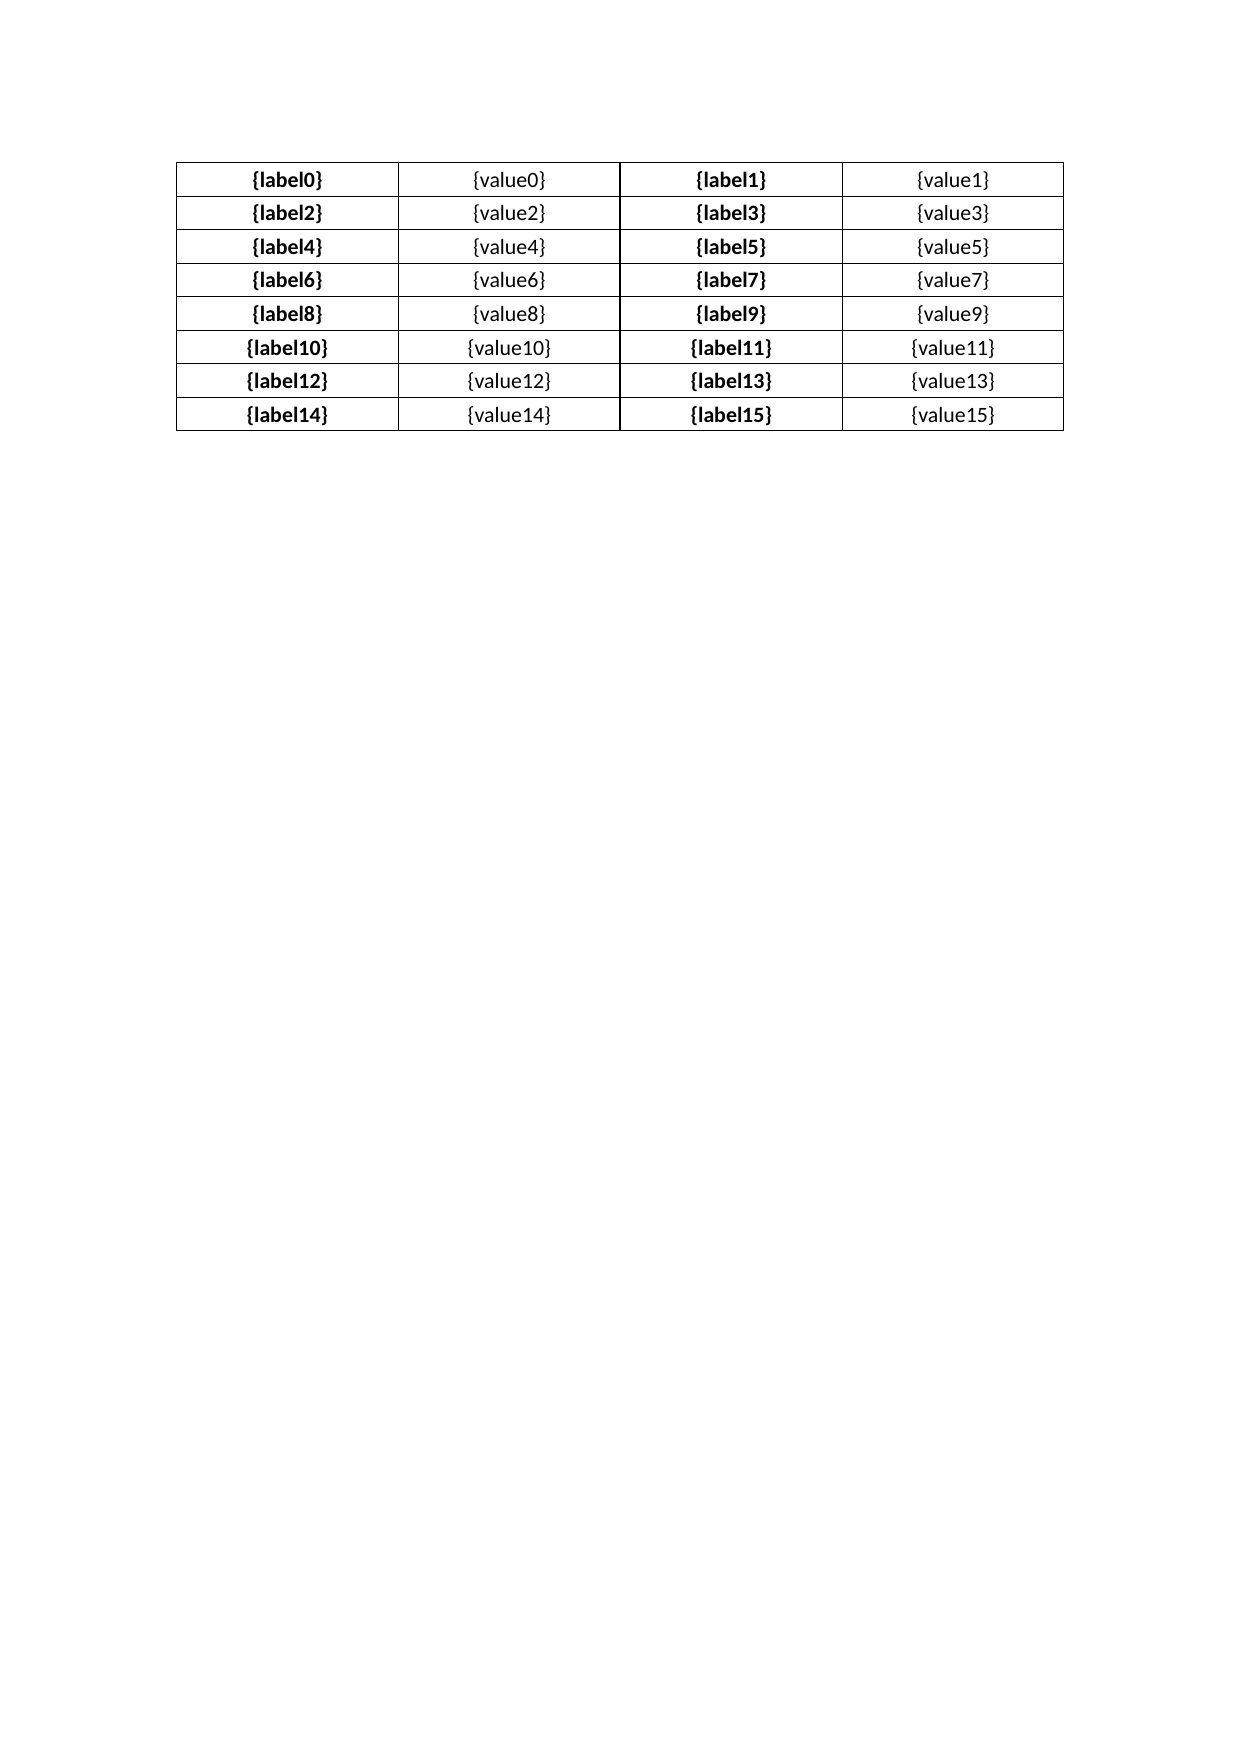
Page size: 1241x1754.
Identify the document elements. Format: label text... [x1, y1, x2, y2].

table_header {value0} [399, 163, 619, 196]
table_cell {label14} [177, 398, 398, 430]
table_cell {label9} [621, 297, 842, 330]
table_cell {value3} [843, 197, 1063, 229]
table_header {label0} [177, 163, 398, 196]
table_cell {label15} [621, 398, 842, 430]
table_cell {label2} [177, 197, 398, 229]
table_cell {value11} [843, 331, 1063, 363]
table_cell {label10} [177, 331, 398, 363]
table_header {value1} [843, 163, 1063, 196]
table_cell {value6} [399, 264, 619, 296]
table_cell {label5} [621, 230, 842, 263]
table_cell {value14} [399, 398, 619, 430]
table_cell {label11} [621, 331, 842, 363]
table_cell {label6} [177, 264, 398, 296]
table_cell {label7} [621, 264, 842, 296]
table_cell {value8} [399, 297, 619, 330]
table_cell {value12} [399, 364, 619, 397]
table_cell {value9} [843, 297, 1063, 330]
table_cell {value10} [399, 331, 619, 363]
table_cell {label4} [177, 230, 398, 263]
table_header {label1} [621, 163, 842, 196]
table_cell {label8} [177, 297, 398, 330]
table_cell {value15} [843, 398, 1063, 430]
table_cell {value5} [843, 230, 1063, 263]
table_cell {value13} [843, 364, 1063, 397]
table_cell {label13} [621, 364, 842, 397]
table_cell {value7} [843, 264, 1063, 296]
table_cell {value4} [399, 230, 619, 263]
table_cell {label3} [621, 197, 842, 229]
table_cell {value2} [399, 197, 619, 229]
table_cell {label12} [177, 364, 398, 397]
